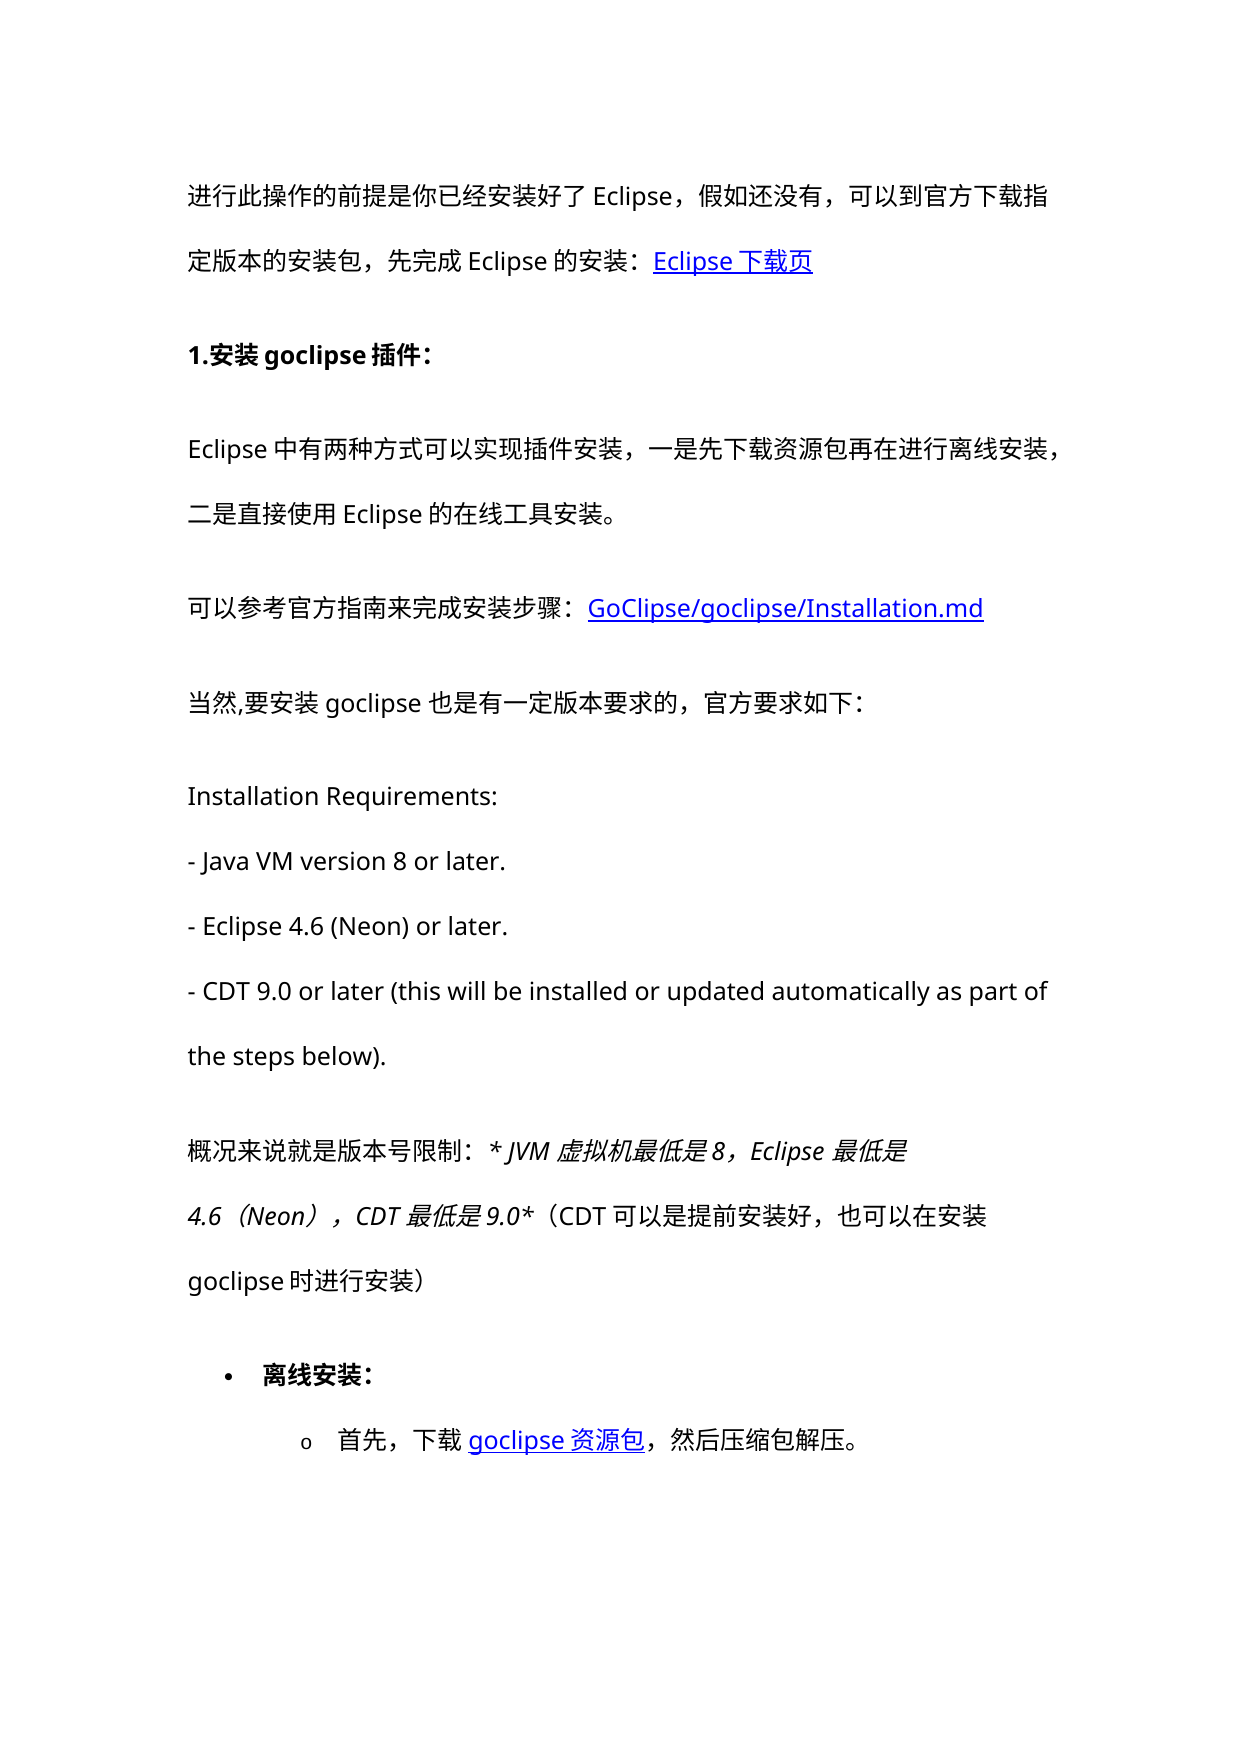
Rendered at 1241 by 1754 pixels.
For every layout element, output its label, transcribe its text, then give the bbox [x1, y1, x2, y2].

text 1.安装goclipse插件： [187, 321, 1053, 386]
text Eclipse中有两种方式可以实现插件安装，一是先下载资源包再在进行离线安装，二是直接使用Eclipse的在线工具安装。 [187, 415, 1053, 545]
list 首先，下载 goclipse资源包，然后压缩包解压。 [300, 1406, 1053, 1471]
list 离线安装： [225, 1341, 1053, 1406]
text 进行此操作的前提是你已经安装好了Eclipse，假如还没有，可以到官方下载指定版本的安装包，先完成Eclipse的安装：Eclipse下载页 [187, 162, 1053, 292]
text 概况来说就是版本号限制：* JVM 虚拟机最低是8，Eclipse 最低是4.6（Neon），CDT 最低是9.0*（CDT 可以是提前安装好，也可以在安装goclipse时进行安装） [187, 1117, 1053, 1312]
text 当然,要安装 goclipse 也是有一定版本要求的，官方要求如下： [187, 669, 1053, 734]
text 可以参考官方指南来完成安装步骤：GoClipse/goclipse/Installation.md [187, 574, 1053, 639]
text Installation Requirements: - Java VM version 8 or later. - Eclipse 4.6 (Neon) or later. - CDT 9.0 or later (this will be installed or updated automatically as part of the steps below). [187, 763, 1053, 1088]
